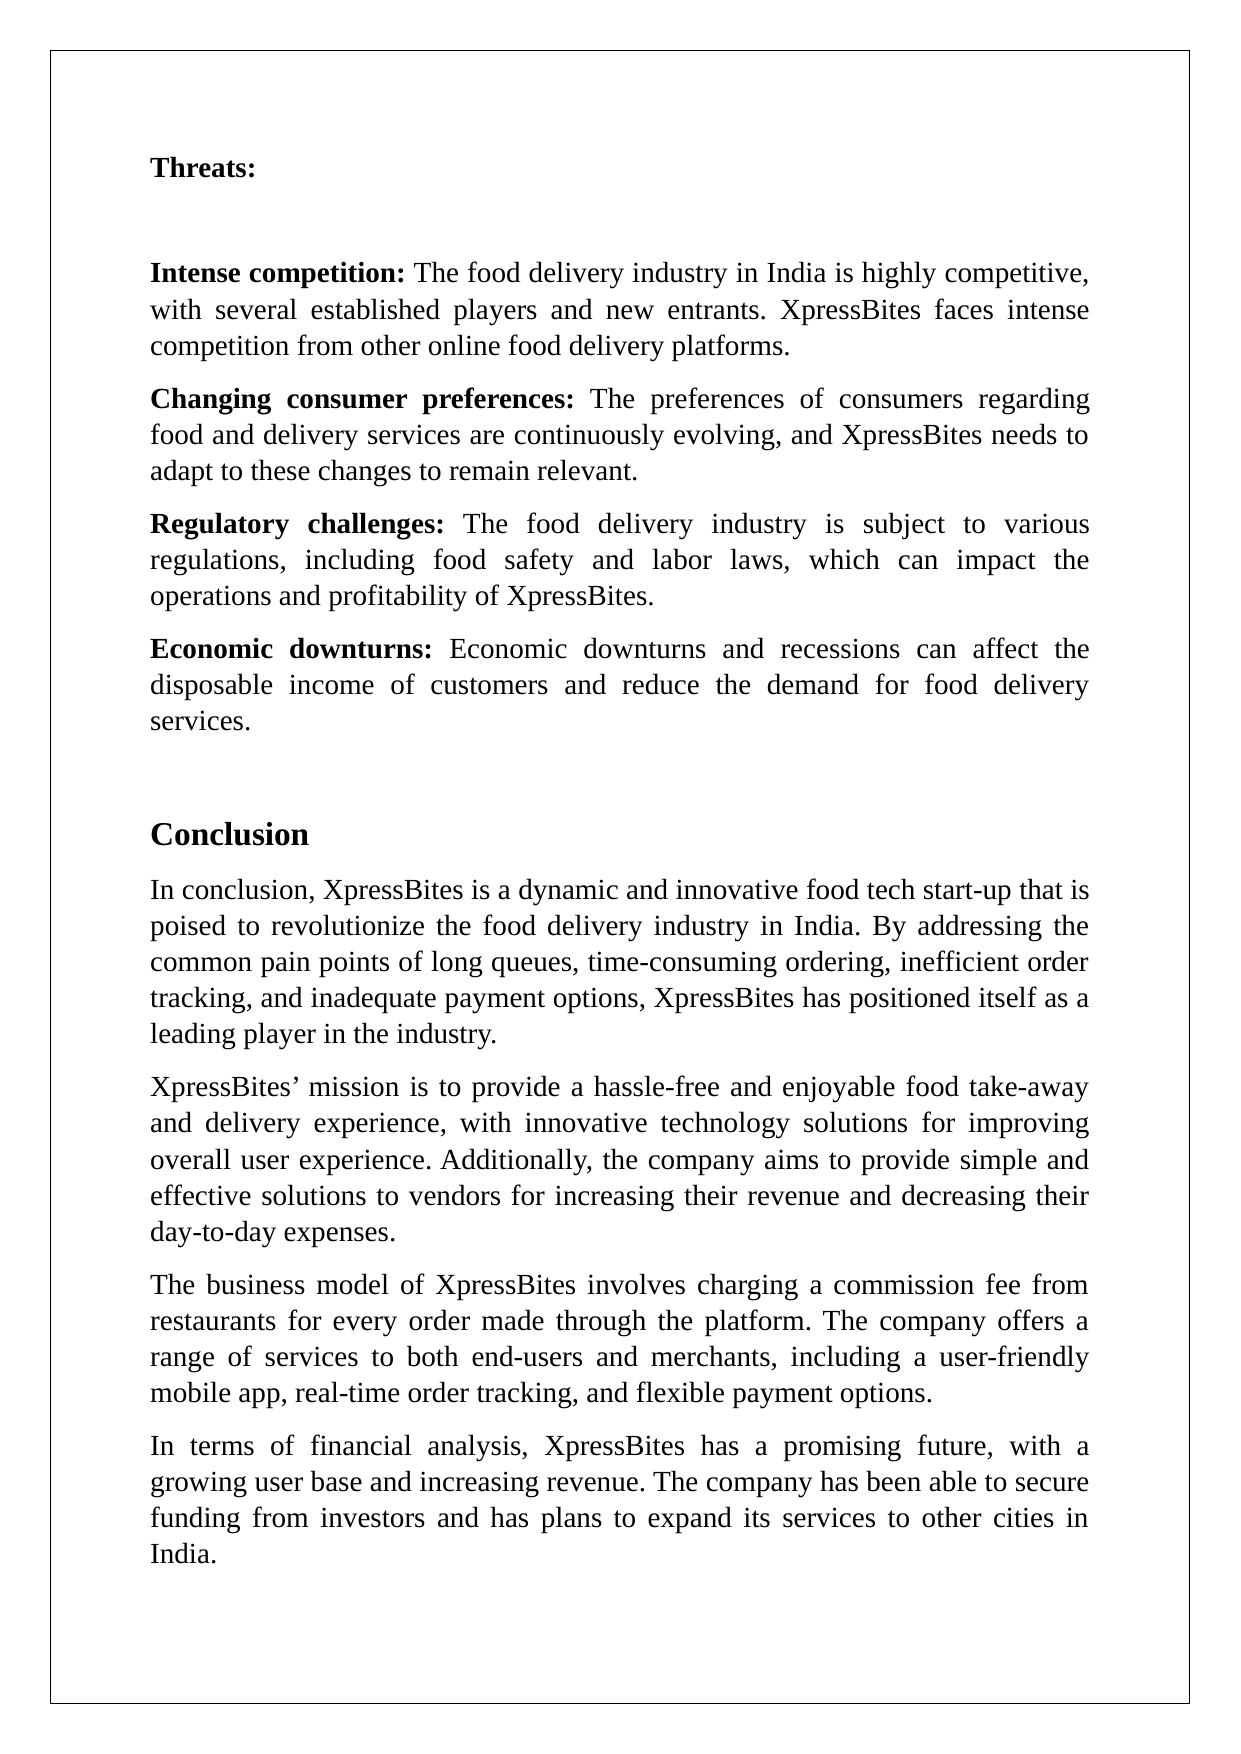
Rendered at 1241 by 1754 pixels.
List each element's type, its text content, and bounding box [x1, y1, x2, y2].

text In terms of financial analysis, XpressBites has a promising future, with a growing user base and increasing revenue. The company has been able to secure funding from investors and has plans to expand its services to other cities in India. [150, 1428, 1090, 1570]
text XpressBites’ mission is to provide a hassle-free and enjoyable food take-away and delivery experience, with innovative technology solutions for improving overall user experience. Additionally, the company aims to provide simple and effective solutions to vendors for increasing their revenue and decreasing their day-to-day expenses. [150, 1069, 1090, 1248]
text In conclusion, XpressBites is a dynamic and innovative food tech start-up that is poised to revolutionize the food delivery industry in India. By addressing the common pain points of long queues, time-consuming ordering, inefficient order tracking, and inadequate payment options, XpressBites has positioned itself as a leading player in the industry. [150, 872, 1090, 1050]
text Regulatory challenges: The food delivery industry is subject to various regulations, including food safety and labor laws, which can impact the operations and profitability of XpressBites. [150, 506, 1090, 612]
text Changing consumer preferences: The preferences of consumers regarding food and delivery services are continuously evolving, and XpressBites needs to adapt to these changes to remain relevant. [150, 381, 1090, 487]
text The business model of XpressBites involves charging a commission fee from restaurants for every order made through the platform. The company offers a range of services to both end-users and merchants, including a user-friendly mobile app, real-time order tracking, and flexible payment options. [150, 1267, 1090, 1409]
text Economic downturns: Economic downturns and recessions can affect the disposable income of customers and reduce the demand for food delivery services. [150, 631, 1090, 737]
text Conclusion [150, 814, 1090, 852]
text Threats: [150, 150, 1090, 183]
text Intense competition: The food delivery industry in India is highly competitive, with several established players and new entrants. XpressBites faces intense competition from other online food delivery platforms. [150, 256, 1090, 361]
